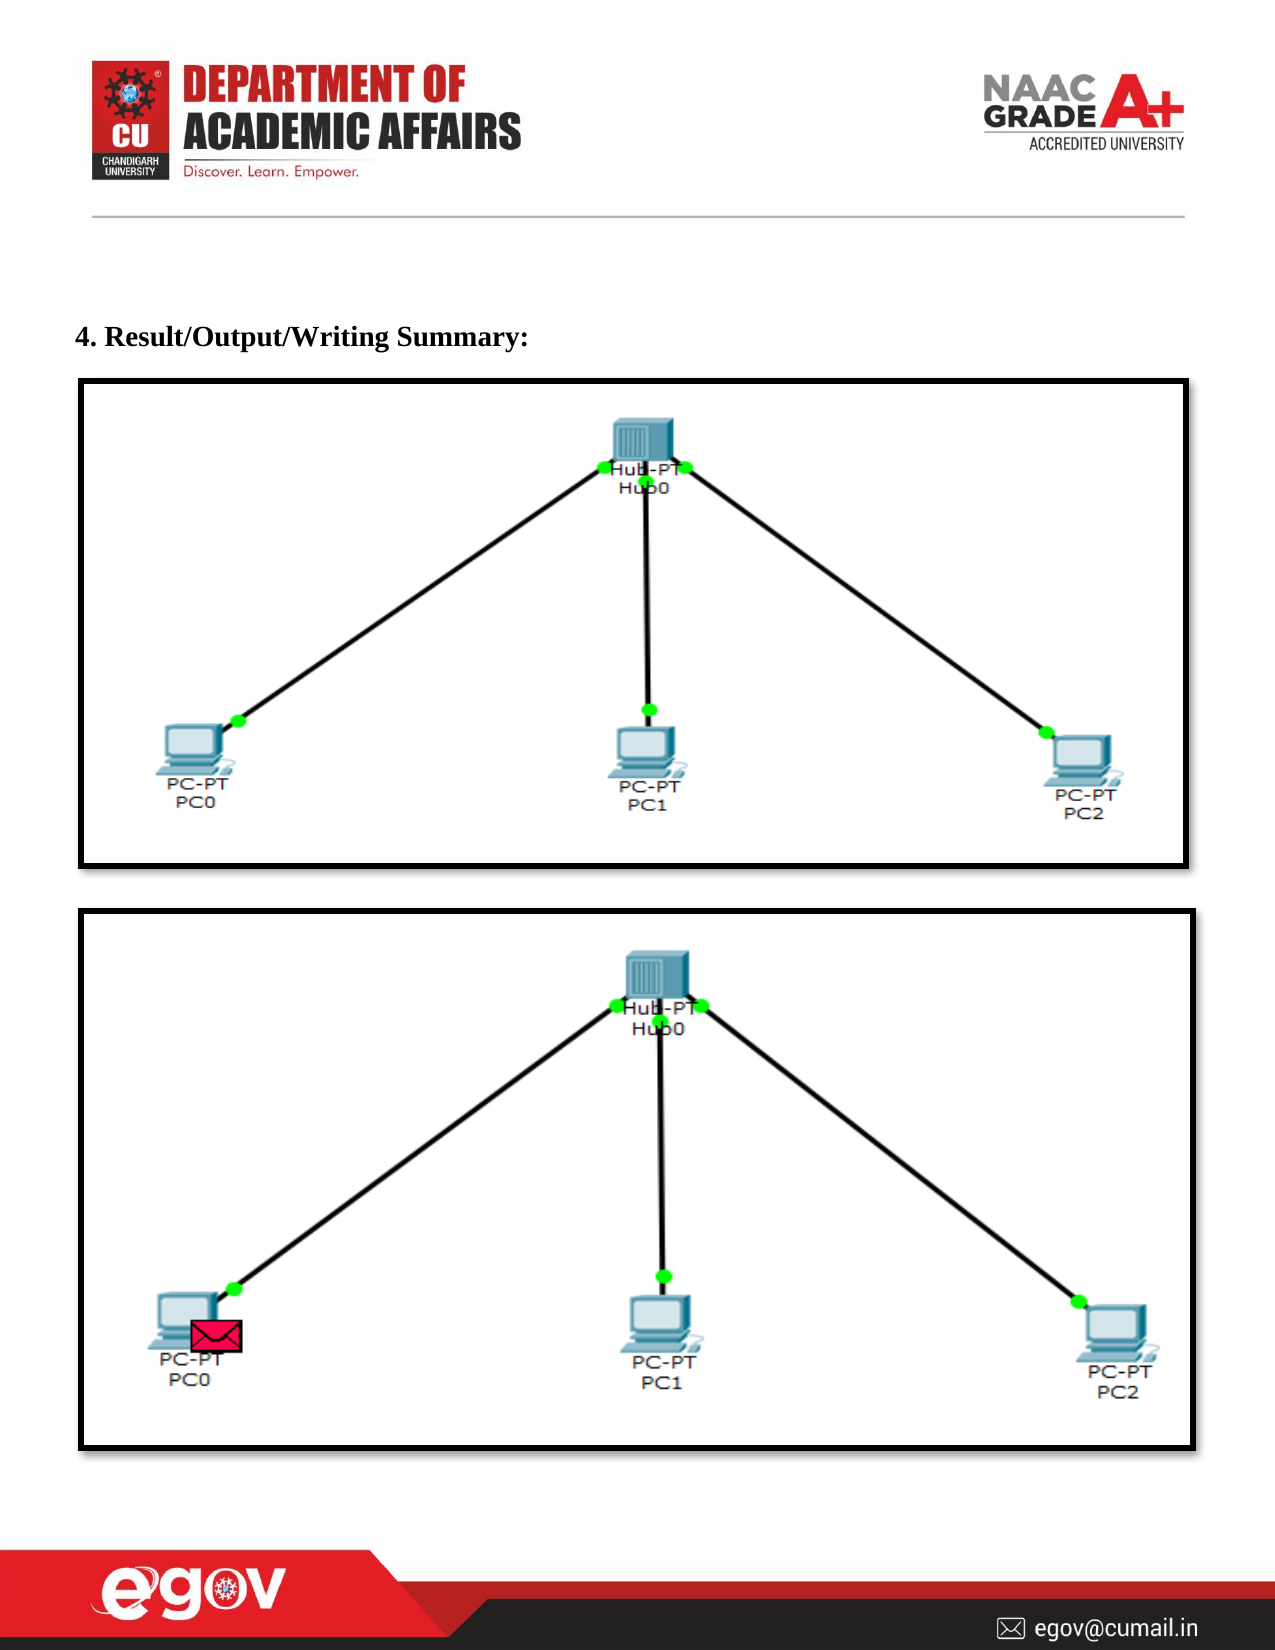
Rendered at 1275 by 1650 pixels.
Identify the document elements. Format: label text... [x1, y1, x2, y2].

picture [0, 1549, 1275, 1650]
list Result/Output/Writing Summary: [75, 319, 1200, 352]
picture [84, 384, 1183, 863]
picture [84, 914, 1190, 1445]
picture [0, 0, 1275, 218]
